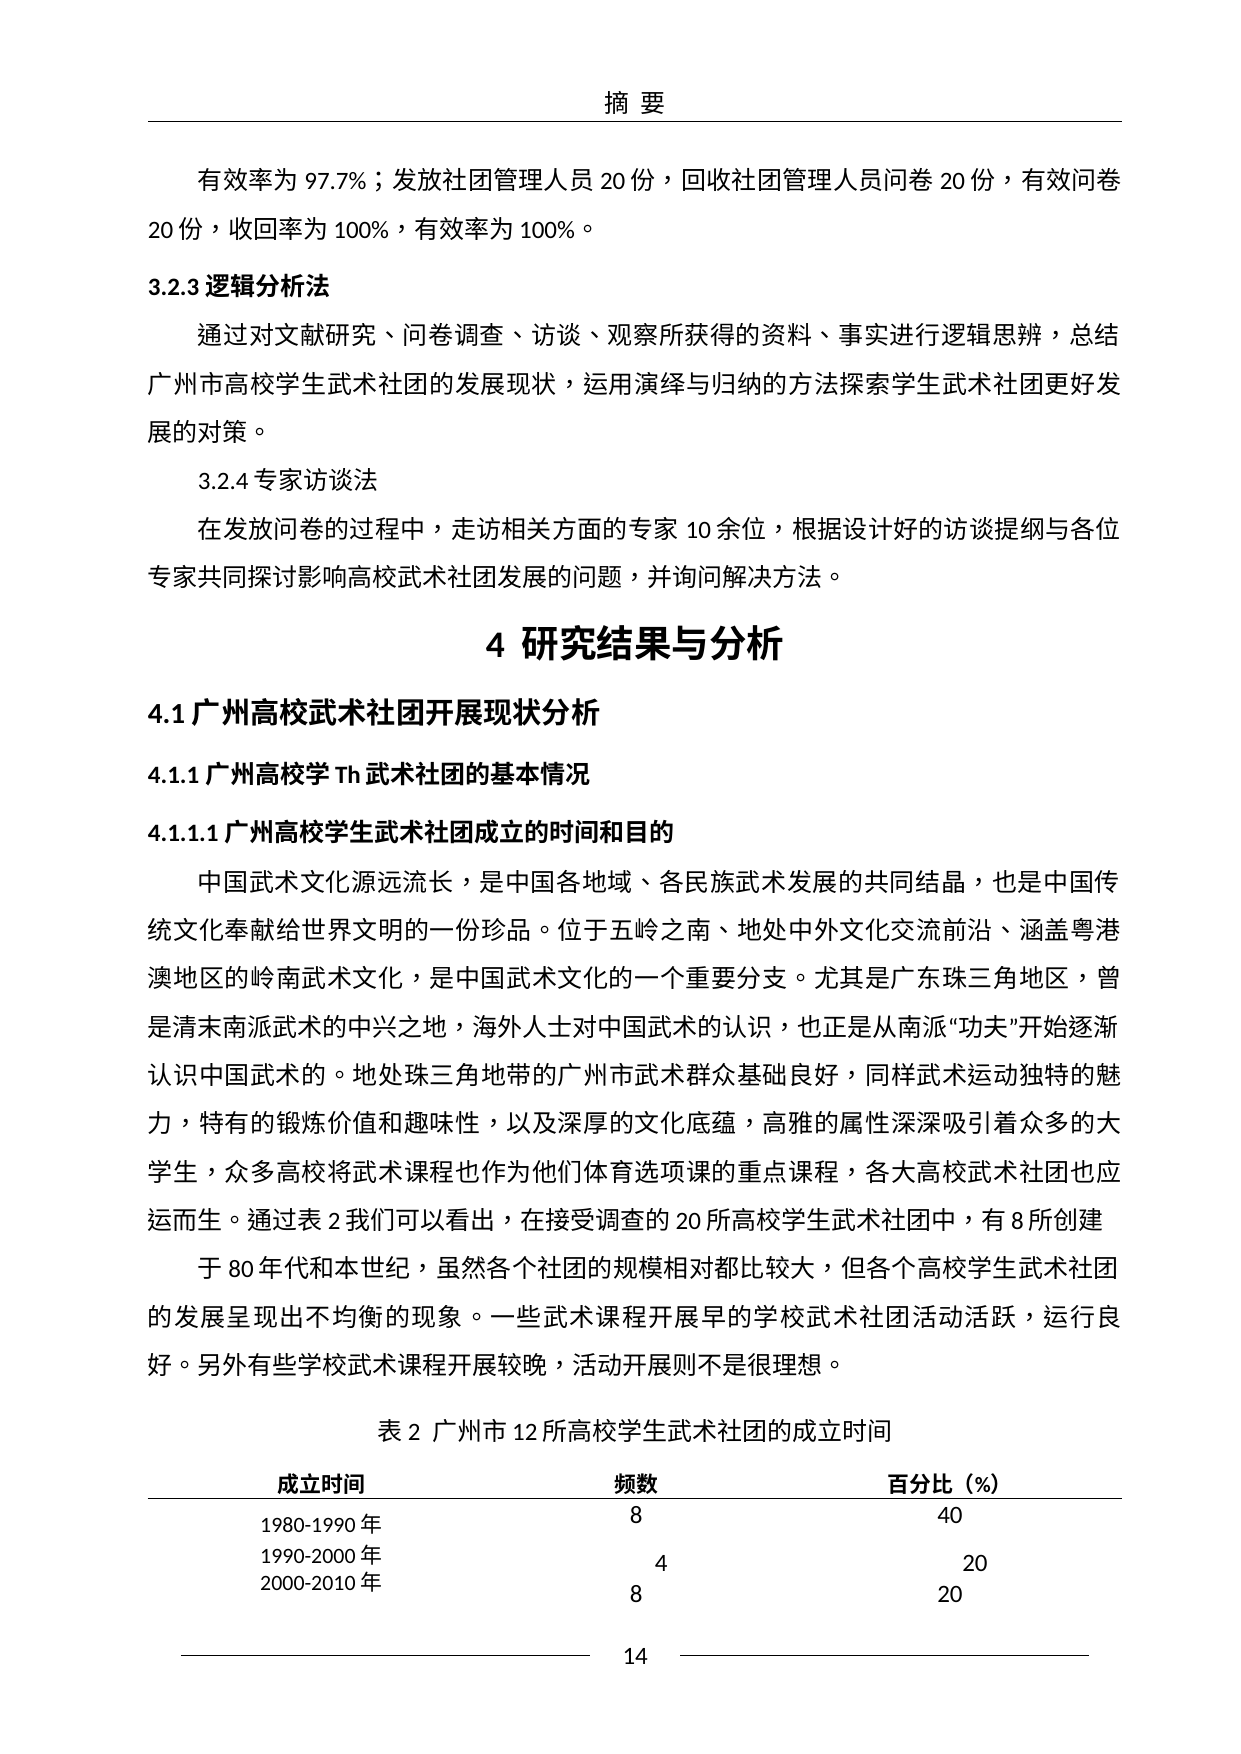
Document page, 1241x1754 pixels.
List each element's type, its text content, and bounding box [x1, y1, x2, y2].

text 通过对文献研究、问卷调查、访谈、观察所获得的资料、事实进行逻辑思辨，总结广州市高校学生武术社团的发展现状，运用演绎与归纳的方法探索学生武术社团更好发展的对策。 [148, 303, 1122, 448]
table_header 成立时间 [148, 1471, 494, 1498]
subtitle 4.1.1 广州高校学Th武术社团的基本情况 [148, 757, 1122, 791]
table_header 频数 [494, 1471, 777, 1498]
table_cell 8 4 8 [494, 1499, 777, 1608]
subtitle 4.1 广州高校武术社团开展现状分析 [148, 693, 1122, 732]
table_cell 1980-1990 年 1990-2000 年 2000-2010 年 [148, 1499, 494, 1608]
table_cell 40 20 20 [777, 1499, 1122, 1608]
text 在发放问卷的过程中，走访相关方面的专家10余位，根据设计好的访谈提纲与各位专家共同探讨影响高校武术社团发展的问题，并询问解决方法。 [148, 496, 1122, 593]
table_header 百分比（%） [777, 1471, 1122, 1498]
text 有效率为97.7%；发放社团管理人员20份，回收社团管理人员问卷20份，有效问卷20份，收回率为100%，有效率为100%。 [148, 148, 1122, 244]
text 中国武术文化源远流长，是中国各地域、各民族武术发展的共同结晶，也是中国传统文化奉献给世界文明的一份珍品。位于五岭之南、地处中外文化交流前沿、涵盖粤港澳地区的岭南武术文化，是中国武术文化的一个重要分支。尤其是广东珠三角地区，曾是清末南派武术的中兴之地，海外人士对中国武术的认识，也正是从南派“功夫”开始逐渐认识中国武术的。地处珠三角地带的广州市武术群众基础良好，同样武术运动独特的魅力，特有的锻炼价值和趣味性，以及深厚的文化底蕴，高雅的属性深深吸引着众多的大学生，众多高校将武术课程也作为他们体育选项课的重点课程，各大高校武术社团也应运而生。通过表2我们可以看出，在接受调查的20所高校学生武术社团中，有8所创建 [148, 849, 1122, 1236]
text 表2 广州市12所高校学生武术社团的成立时间 [148, 1413, 1122, 1446]
text 3.2.4专家访谈法 [148, 448, 1122, 496]
subtitle 4.1.1.1 广州高校学生武术社团成立的时间和目的 [148, 815, 1122, 849]
subtitle 4 研究结果与分析 [148, 617, 1122, 669]
subtitle 3.2.3 逻辑分析法 [148, 268, 1122, 303]
text 于80年代和本世纪，虽然各个社团的规模相对都比较大，但各个高校学生武术社团的发展呈现出不均衡的现象。一些武术课程开展早的学校武术社团活动活跃，运行良好。另外有些学校武术课程开展较晚，活动开展则不是很理想。 [148, 1236, 1122, 1381]
